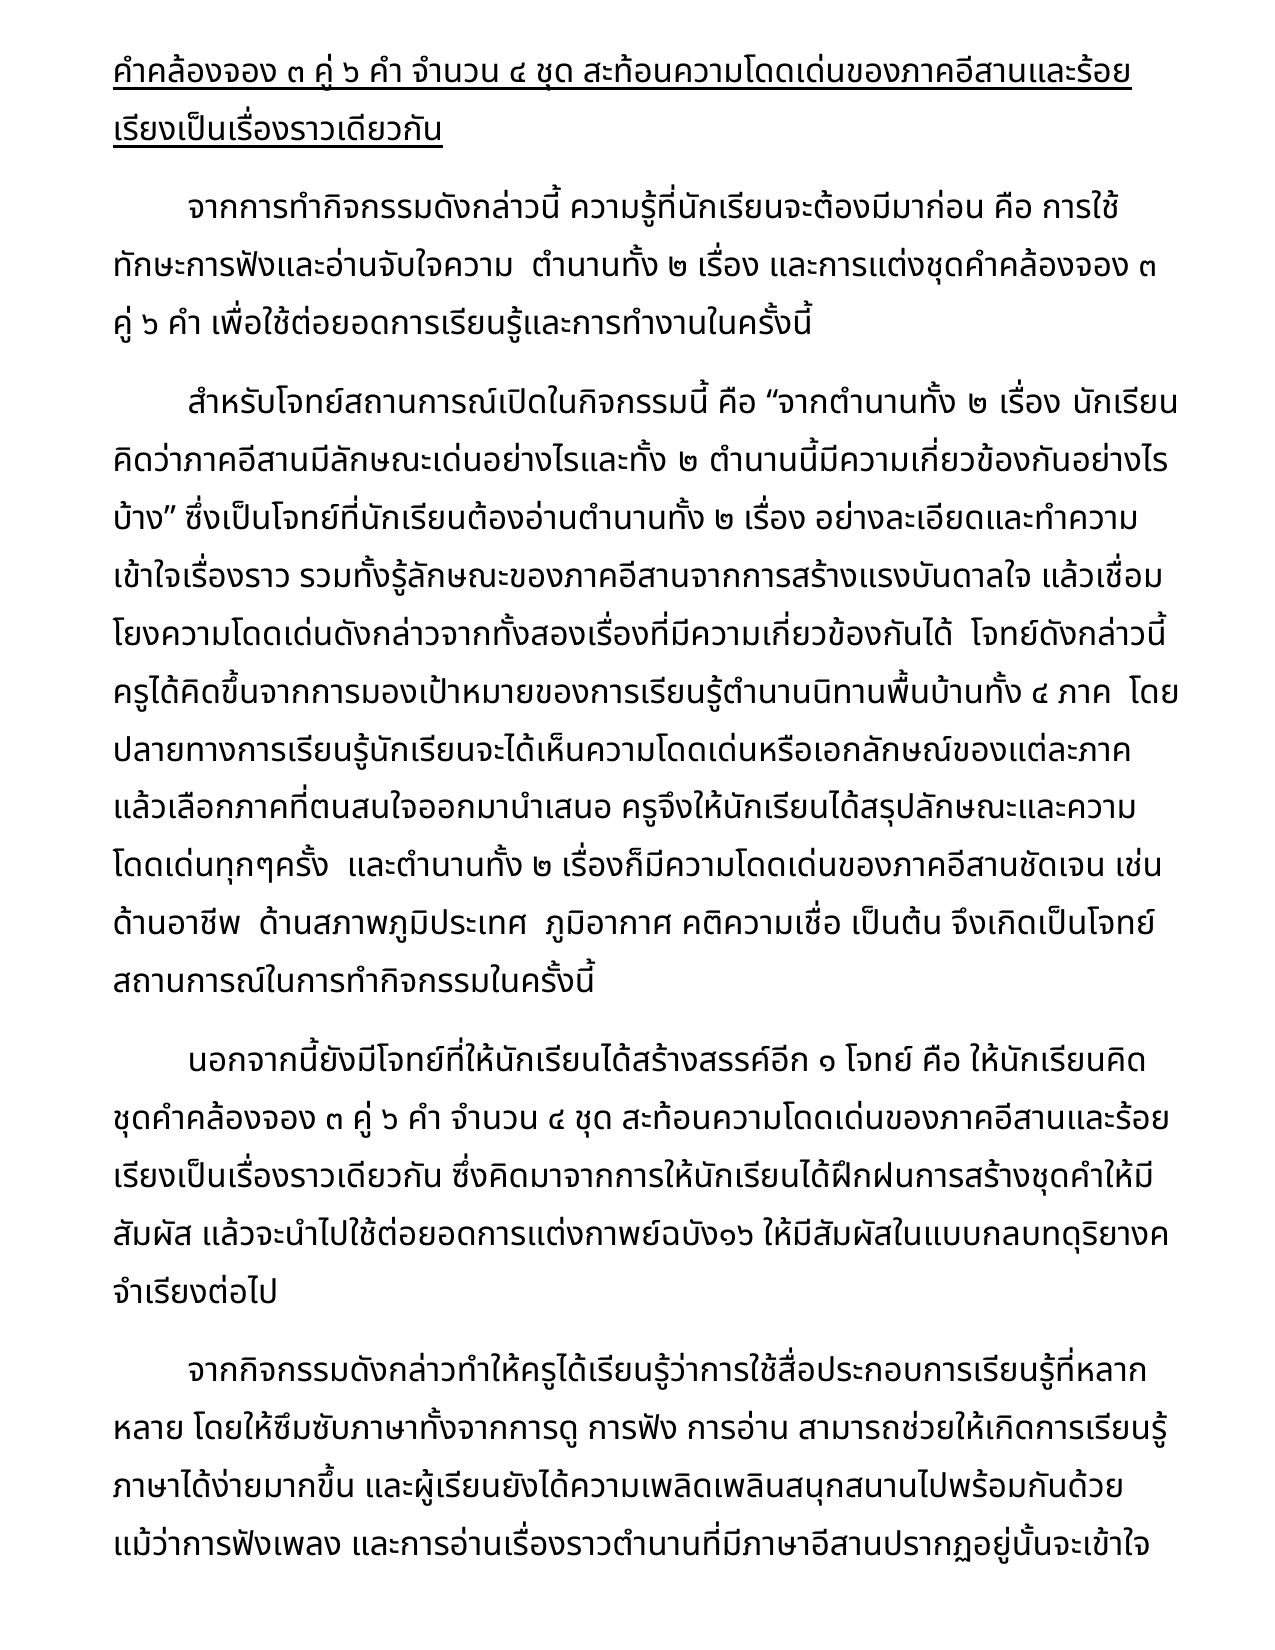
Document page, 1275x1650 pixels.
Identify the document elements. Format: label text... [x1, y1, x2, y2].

text จากการทำกิจกรรมดังกล่าวนี้ ความรู้ที่นักเรียนจะต้องมีมาก่อน คือ การใช้ทักษะการฟังและอ่านจับใจความ ตำนานทั้ง ๒ เรื่อง และการแต่งชุดคำคล้องจอง ๓ คู่ ๖ คำ เพื่อใช้ต่อยอดการเรียนรู้และการทำงานในครั้งนี้ [112, 183, 1181, 350]
text สำหรับโจทย์สถานการณ์เปิดในกิจกรรมนี้ คือ “จากตำนานทั้ง ๒ เรื่อง นักเรียนคิดว่าภาคอีสานมีลักษณะเด่นอย่างไรและทั้ง ๒ ตำนานนี้มีความเกี่ยวข้องกันอย่างไรบ้าง” ซึ่งเป็นโจทย์ที่นักเรียนต้องอ่านตำนานทั้ง ๒ เรื่อง อย่างละเอียดและทำความเข้าใจเรื่องราว รวมทั้งรู้ลักษณะของภาคอีสานจากการสร้างแรงบันดาลใจ แล้วเชื่อมโยงความโดดเด่นดังกล่าวจากทั้งสองเรื่องที่มีความเกี่ยวข้องกันได้ โจทย์ดังกล่าวนี้ครูได้คิดขึ้นจากการมองเป้าหมายของการเรียนรู้ตำนานนิทานพื้นบ้านทั้ง ๔ ภาค โดยปลายทางการเรียนรู้นักเรียนจะได้เห็นความโดดเด่นหรือเอกลักษณ์ของแต่ละภาคแล้วเลือกภาคที่ตนสนใจออกมานำเสนอ ครูจึงให้นักเรียนได้สรุปลักษณะและความโดดเด่นทุกๆครั้ง และตำนานทั้ง ๒ เรื่องก็มีความโดดเด่นของภาคอีสานชัดเจน เช่น ด้านอาชีพ ด้านสภาพภูมิประเทศ ภูมิอากาศ คติความเชื่อ เป็นต้น จึงเกิดเป็นโจทย์สถานการณ์ในการทำกิจกรรมในครั้งนี้ [112, 378, 1181, 1008]
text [112, 1346, 1181, 1571]
text นอกจากนี้ยังมีโจทย์ที่ให้นักเรียนได้สร้างสรรค์อีก ๑ โจทย์ คือ ให้นักเรียนคิดชุดคำคล้องจอง ๓ คู่ ๖ คำ จำนวน ๔ ชุด สะท้อนความโดดเด่นของภาคอีสานและร้อยเรียงเป็นเรื่องราวเดียวกัน ซึ่งคิดมาจากการให้นักเรียนได้ฝึกฝนการสร้างชุดคำให้มีสัมผัส แล้วจะนำไปใช้ต่อยอดการแต่งกาพย์ฉบัง๑๖ ให้มีสัมผัสในแบบกลบทดุริยางคจำเรียงต่อไป [112, 1036, 1181, 1318]
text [112, 47, 1181, 155]
